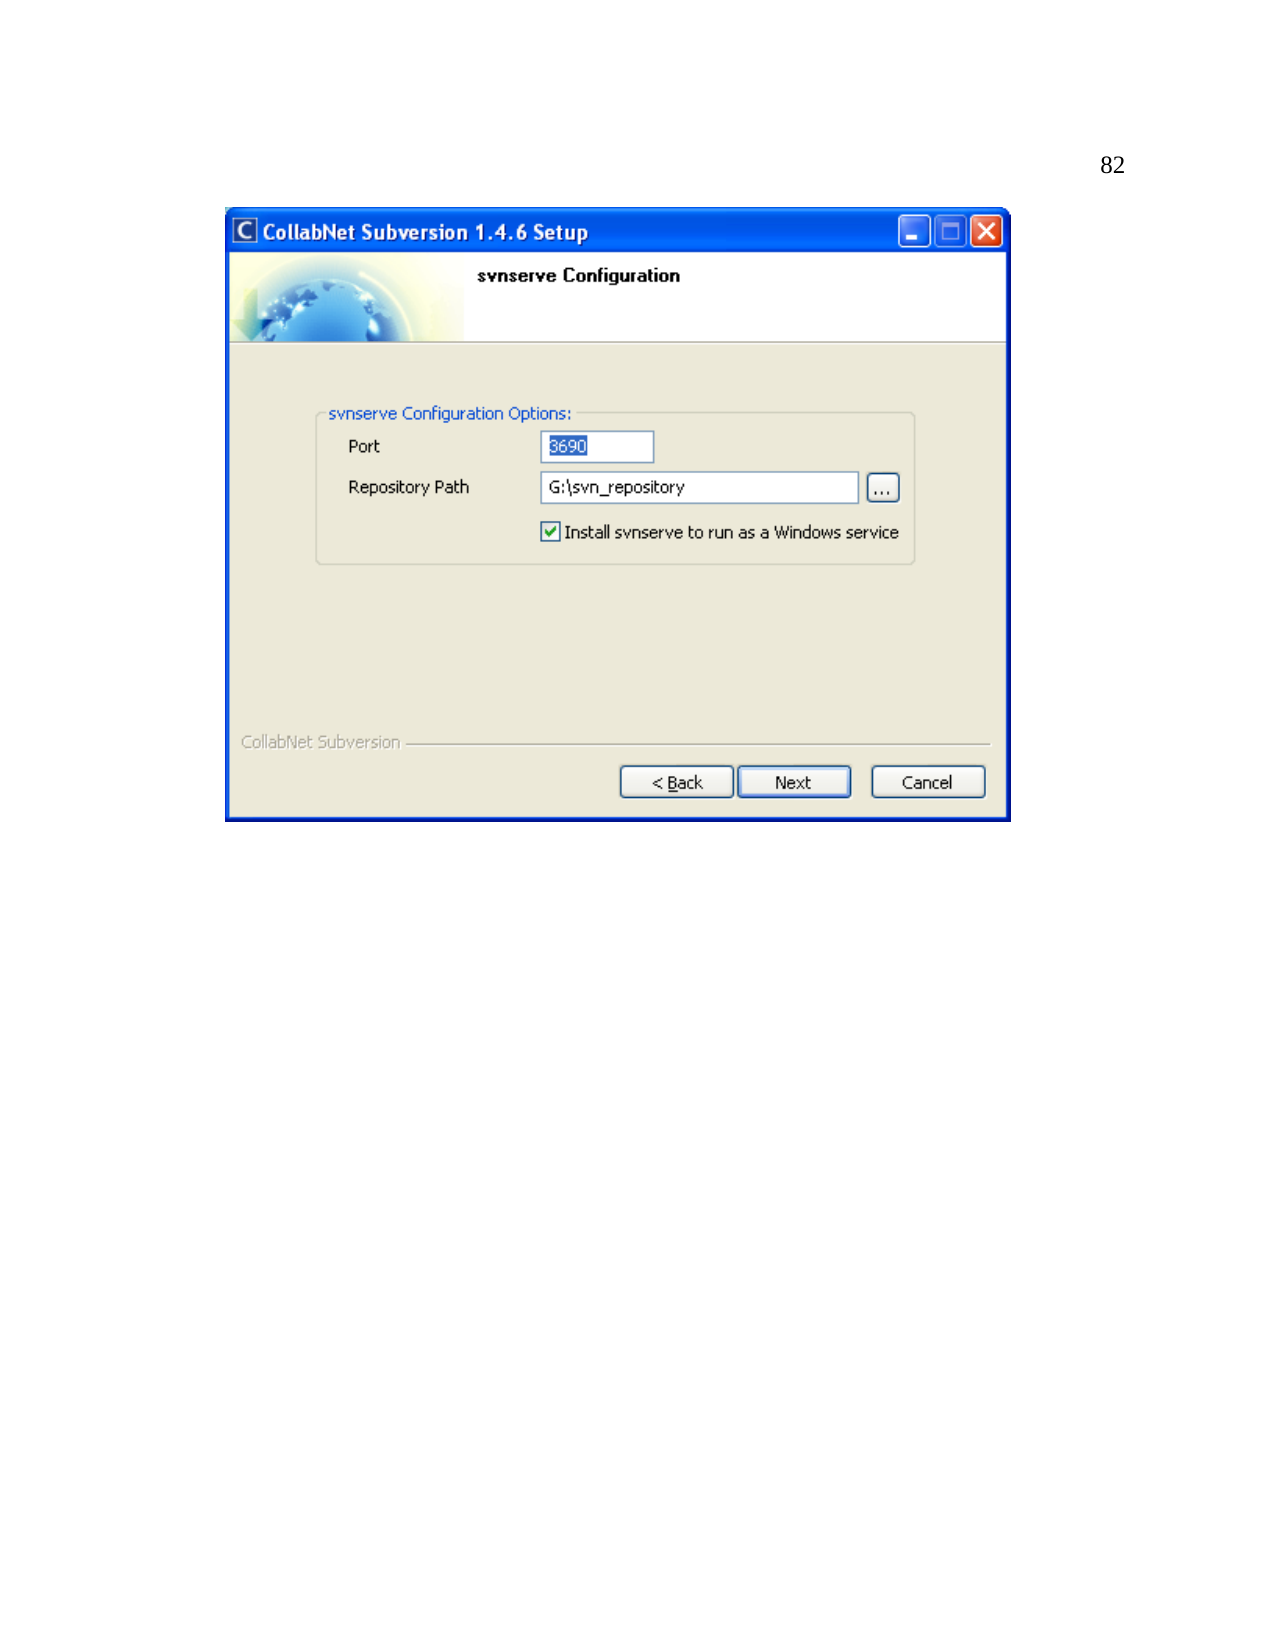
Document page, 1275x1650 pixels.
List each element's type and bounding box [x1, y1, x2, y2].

picture [225, 207, 1011, 822]
